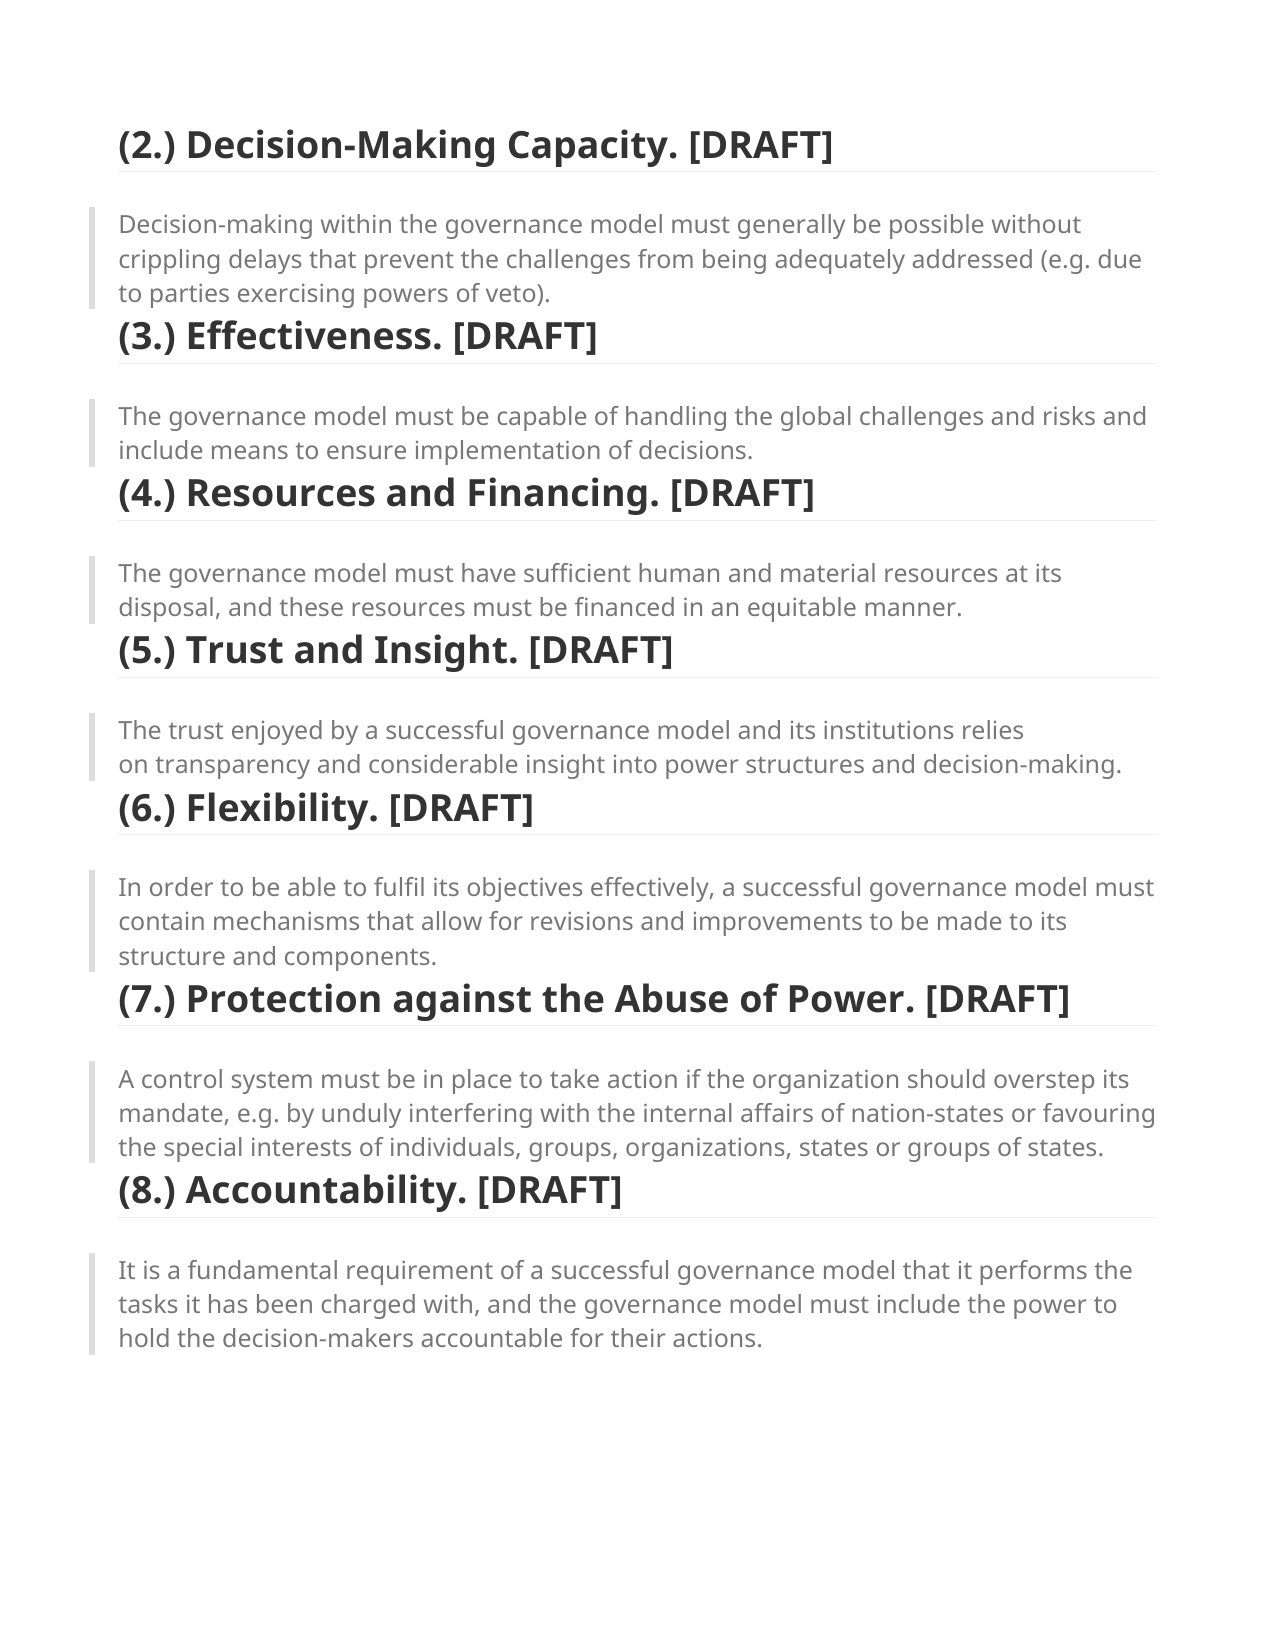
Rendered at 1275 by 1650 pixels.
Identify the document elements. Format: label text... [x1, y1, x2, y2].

subtitle (3.) Effectiveness. [DRAFT] [118, 309, 1157, 363]
text Decision-making within the governance model must generally be possible without crippling delays that prevent the challenges from being adequately addressed (e.g. due to parties exercising powers of veto). [95, 207, 1157, 309]
subtitle (6.) Flexibility. [DRAFT] [118, 781, 1157, 834]
text The governance model must have sufficient human and material resources at its disposal, and these resources must be financed in an equitable manner. [95, 556, 1157, 624]
subtitle (2.) Decision-Making Capacity. [DRAFT] [118, 118, 1157, 171]
subtitle (8.) Accountability. [DRAFT] [118, 1163, 1157, 1217]
text In order to be able to fulfil its objectives effectively, a successful governance model must contain mechanisms that allow for revisions and improvements to be made to its structure and components. [95, 870, 1157, 972]
text It is a fundamental requirement of a successful governance model that it performs the tasks it has been charged with, and the governance model must include the power to hold the decision-makers accountable for their actions. [89, 1252, 1157, 1355]
text The governance model must be capable of handling the global challenges and risks and include means to ensure implementation of decisions. [89, 398, 1157, 467]
text A control system must be in place to take action if the organization should overstep its mandate, e.g. by unduly interfering with the internal affairs of nation-states or favouring the special interests of individuals, groups, organizations, states or groups of states. [95, 1061, 1157, 1163]
text The trust enjoyed by a successful governance model and its institutions relies on transparency and considerable insight into power structures and decision-making. [95, 713, 1157, 781]
subtitle (7.) Protection against the Abuse of Power. [DRAFT] [118, 972, 1157, 1025]
subtitle (5.) Trust and Insight. [DRAFT] [118, 624, 1157, 677]
subtitle (4.) Resources and Financing. [DRAFT] [118, 467, 1157, 520]
